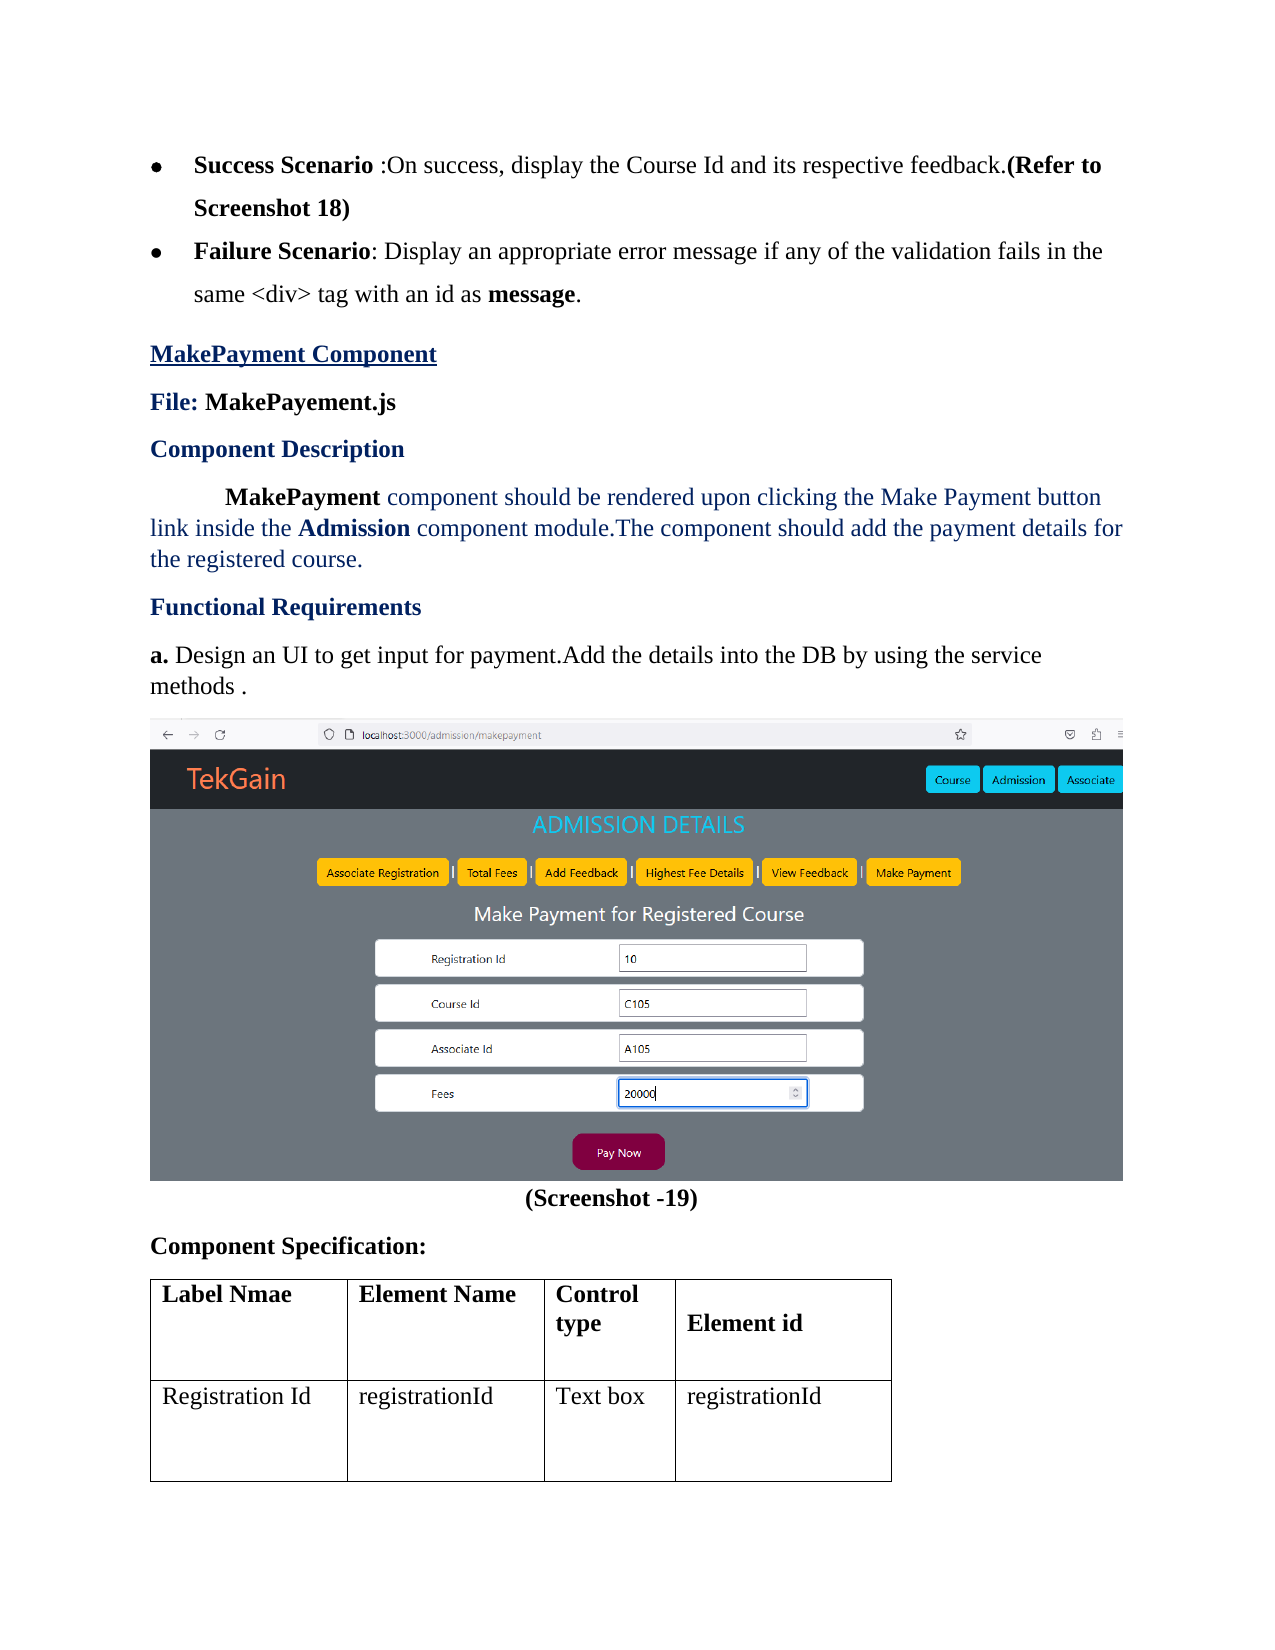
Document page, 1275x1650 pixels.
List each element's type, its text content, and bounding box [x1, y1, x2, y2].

picture [150, 718, 1123, 1181]
table_header Control type [545, 1280, 675, 1380]
list Design an UI to get input for payment.Add the details into the DB by using the service methods . [150, 640, 1125, 699]
table_cell registrationId [348, 1381, 544, 1481]
text Component Description [150, 434, 1125, 463]
table_cell Registration Id [151, 1381, 347, 1481]
list Success Scenario :On success, display the Course Id and its respective feedback.(Refer to Screenshot 18) [150, 150, 1125, 222]
text Functional Requirements [150, 592, 1125, 621]
table_cell Text box [545, 1381, 675, 1481]
list Failure Scenario: Display an appropriate error message if any of the validation fails in the same <div> tag with an id as message. [150, 236, 1125, 308]
text File: MakePayement.js [150, 387, 1125, 416]
table_cell registrationId [676, 1381, 891, 1481]
table_header Element Name [348, 1280, 544, 1380]
text MakePayment Component [150, 339, 1125, 368]
text Component Specification: [150, 1231, 1125, 1259]
table_header Element id [676, 1280, 891, 1380]
table_header Label Nmae [151, 1280, 347, 1380]
text MakePayment component should be rendered upon clicking the Make Payment button link inside the Admission component module.The component should add the payment details for the registered course. [150, 482, 1125, 573]
